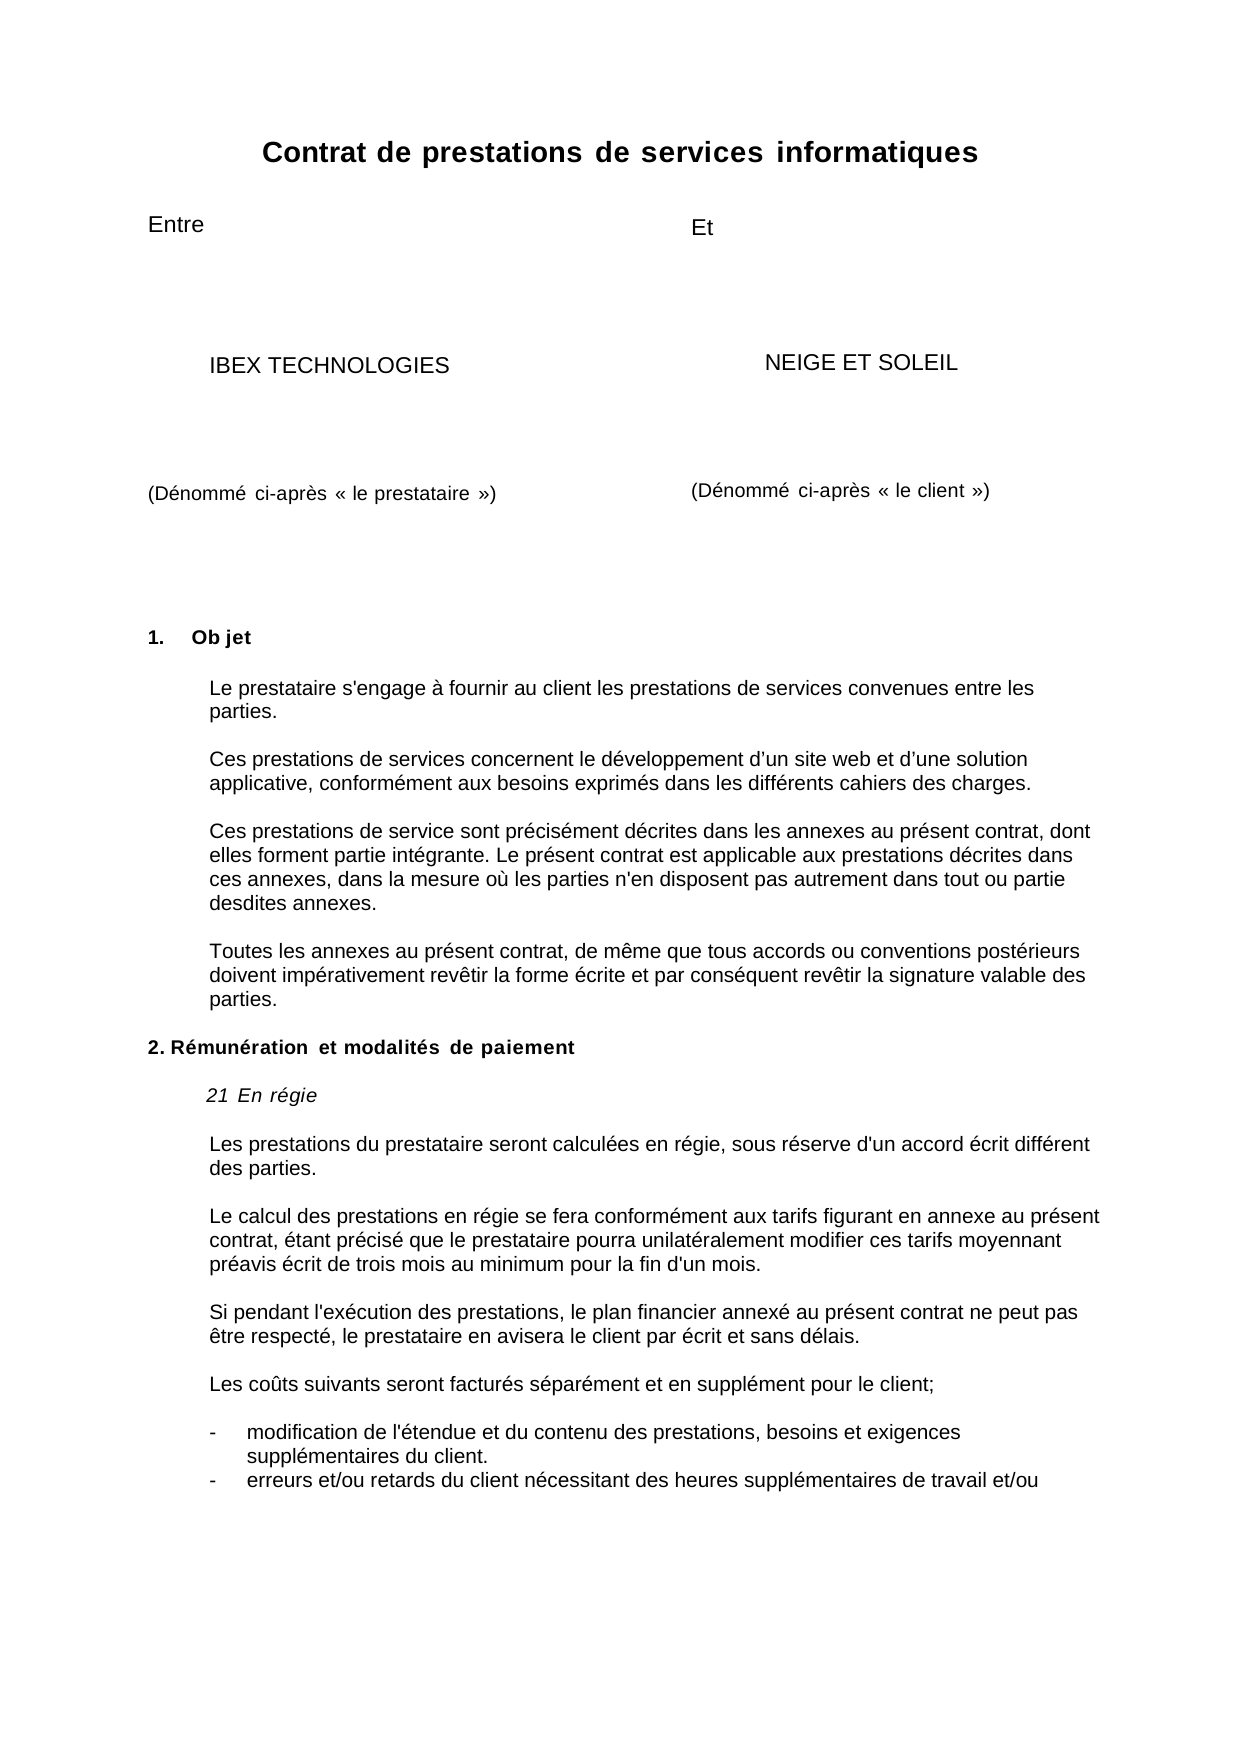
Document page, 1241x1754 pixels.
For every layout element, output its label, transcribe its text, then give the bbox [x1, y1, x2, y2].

text Le calcul des prestations en régie se fera conformément aux tarifs figurant en annexe au présent contrat, étant précisé que le prestataire pourra unilatéralement modifier ces tarifs moyennant préavis écrit de trois mois au minimum pour la fin d'un mois. [209, 1204, 1105, 1276]
text Contrat de prestations de services informatiques [135, 145, 1105, 166]
text (Dénommé ci-après « le client ») [691, 478, 1105, 501]
list erreurs et/ou retards du client nécessitant des heures supplémentaires de travail et/ou [209, 1468, 1105, 1492]
text Le prestataire s'engage à fournir au client les prestations de services convenues entre les parties. [209, 675, 1105, 723]
text Les prestations du prestataire seront calculées en régie, sous réserve d'un accord écrit différent des parties. [209, 1132, 1105, 1180]
text Et [691, 214, 1105, 241]
text Si pendant l'exécution des prestations, le plan financier annexé au présent contrat ne peut pas être respecté, le prestataire en avisera le client par écrit et sans délais. [209, 1300, 1105, 1348]
list Ob jet [148, 626, 1105, 648]
text IBEX TECHNOLOGIES [135, 356, 494, 377]
text 2. Rémunération et modalités de paiement [148, 1036, 1105, 1058]
text Ces prestations de services concernent le développement d’un site web et d’une solution applicative, conformément aux besoins exprimés dans les différents cahiers des charges. [209, 747, 1105, 795]
text (Dénommé ci-après « le prestataire ») [148, 481, 499, 504]
text 21 En régie [206, 1084, 329, 1106]
text Ces prestations de service sont précisément décrites dans les annexes au présent contrat, dont elles forment partie intégrante. Le présent contrat est applicable aux prestations décrites dans ces annexes, dans la mesure où les parties n'en disposent pas autrement dans tout ou partie desdites annexes. [209, 819, 1105, 915]
text Les coûts suivants seront facturés séparément et en supplément pour le client; [209, 1372, 1105, 1396]
text Entre [148, 211, 494, 237]
text Toutes les annexes au présent contrat, de même que tous accords ou conventions postérieurs doivent impérativement revêtir la forme écrite et par conséquent revêtir la signature valable des parties. [209, 939, 1105, 1011]
list modification de l'étendue et du contenu des prestations, besoins et exigences supplémentaires du client. [209, 1420, 1105, 1468]
text NEIGE ET SOLEIL [691, 353, 1105, 374]
